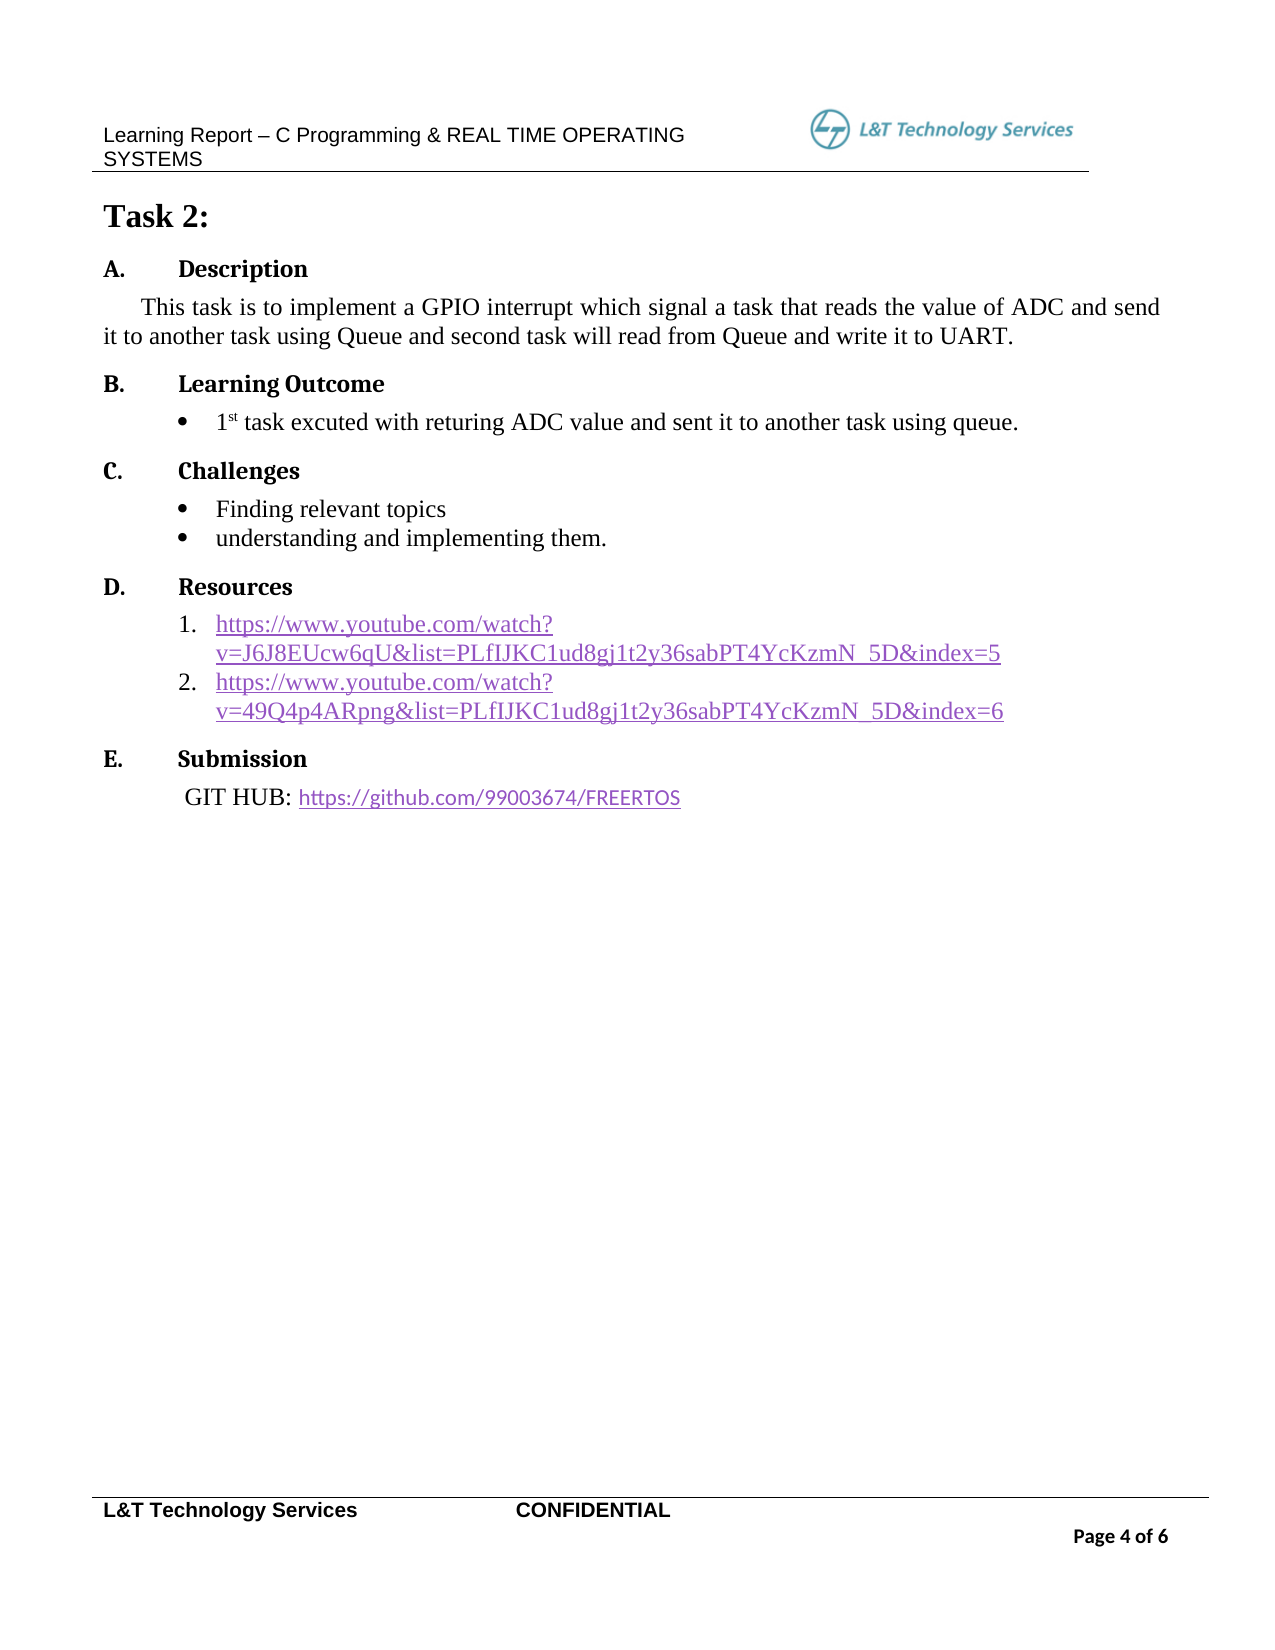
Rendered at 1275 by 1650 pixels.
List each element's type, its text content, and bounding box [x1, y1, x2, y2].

list 1st task excuted with returing ADC value and sent it to another task using queue. [178, 407, 1162, 436]
subtitle Learning Outcome [103, 370, 1162, 399]
subtitle Resources [103, 572, 1162, 601]
subtitle Task 2: [103, 196, 1162, 234]
list understanding and implementing them. [178, 523, 1162, 552]
list Finding relevant topics [178, 494, 1162, 523]
list https://www.youtube.com/watch?v=49Q4p4ARpng&list=PLfIJKC1ud8gj1t2y36sabPT4YcKzmN_5D&index=6 [178, 667, 1162, 724]
subtitle Submission [103, 745, 1162, 774]
subtitle Description [103, 255, 1162, 284]
text This task is to implement a GPIO interrupt which signal a task that reads the value of ADC and send it to another task using Queue and second task will read from Queue and write it to UART. [103, 292, 1162, 349]
text GIT HUB: https://github.com/99003674/FREERTOS [103, 782, 1162, 812]
subtitle Challenges [103, 457, 1162, 486]
list https://www.youtube.com/watch?v=J6J8EUcw6qU&list=PLfIJKC1ud8gj1t2y36sabPT4YcKzmN_5D&index=5 [178, 609, 1162, 667]
